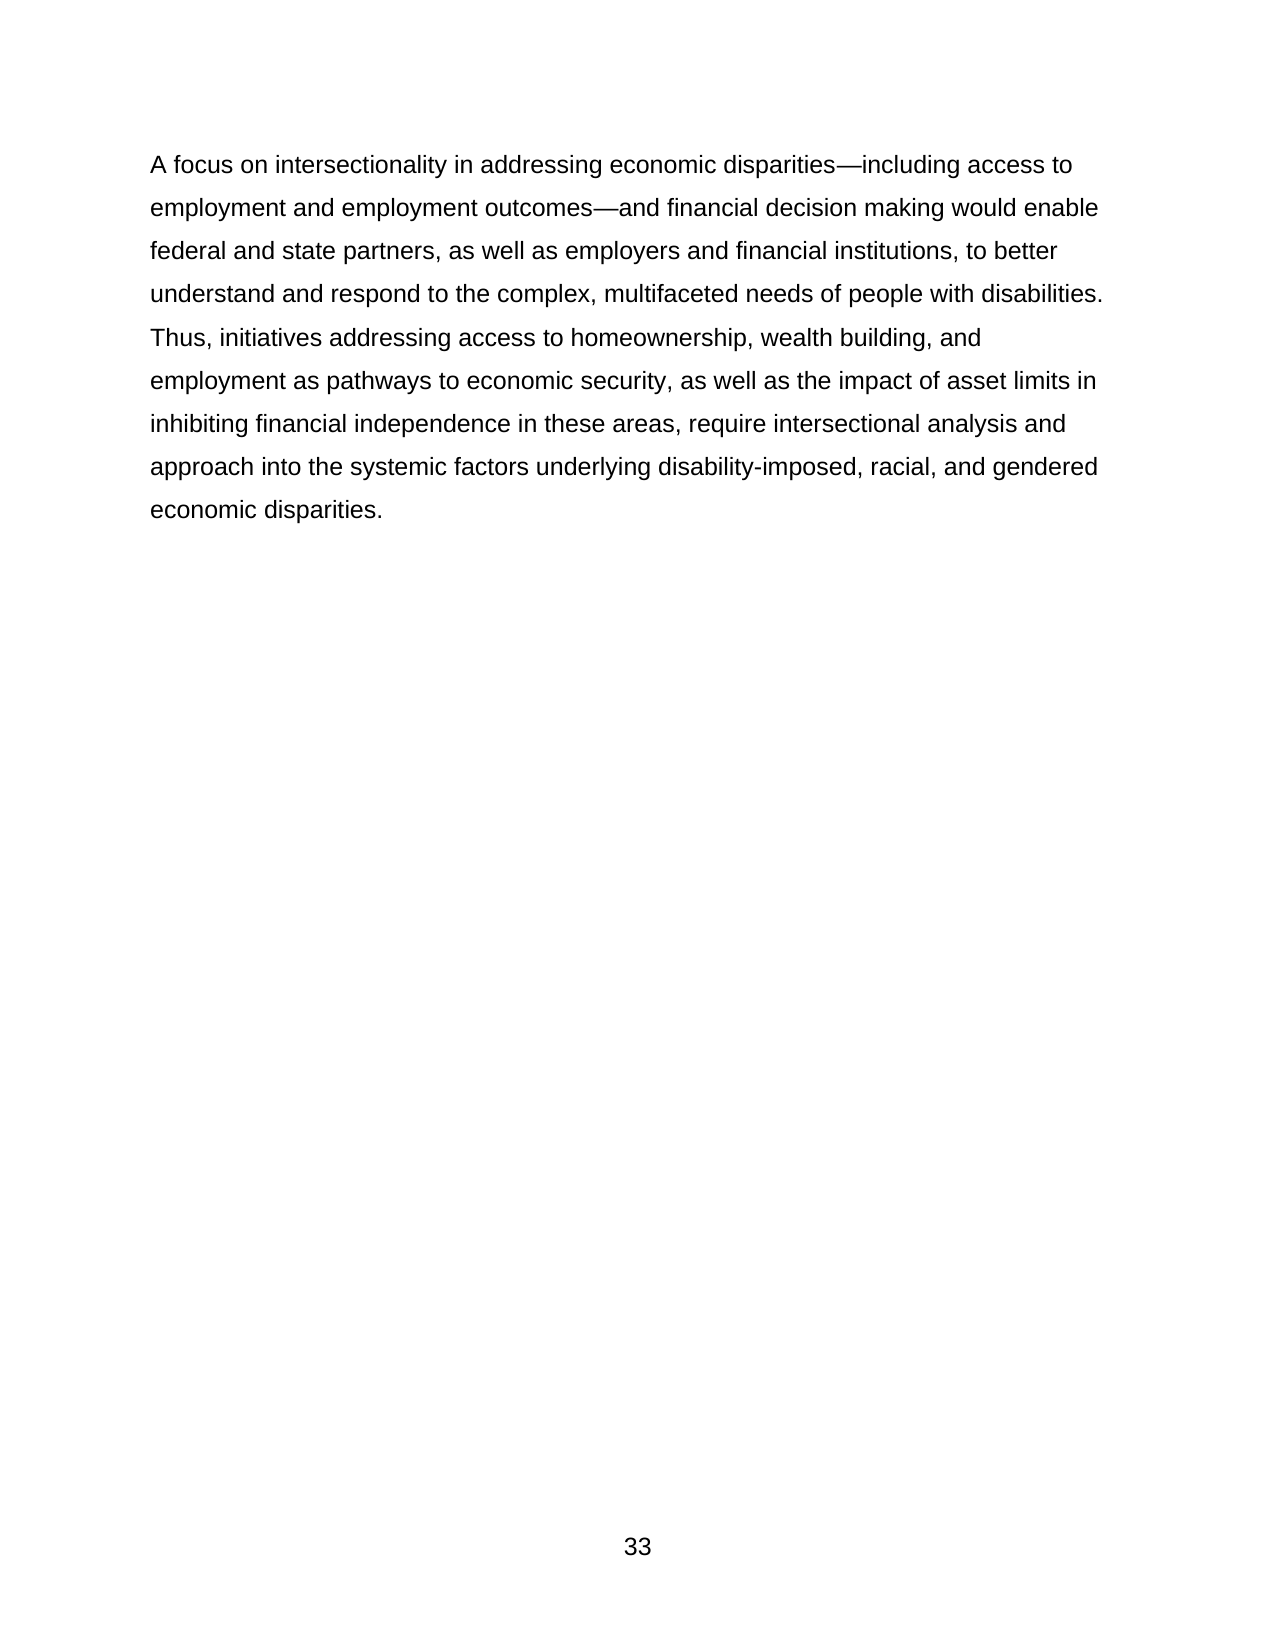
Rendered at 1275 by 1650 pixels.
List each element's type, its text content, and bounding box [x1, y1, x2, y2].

text A focus on intersectionality in addressing economic disparities—including access to employment and employment outcomes—and financial decision making would enable federal and state partners, as well as employers and financial institutions, to better understand and respond to the complex, multifaceted needs of people with disabilities. Thus, initiatives addressing access to homeownership, wealth building, and employment as pathways to economic security, as well as the impact of asset limits in inhibiting financial independence in these areas, require intersectional analysis and approach into the systemic factors underlying disability-imposed, racial, and gendered economic disparities. [150, 150, 1125, 524]
